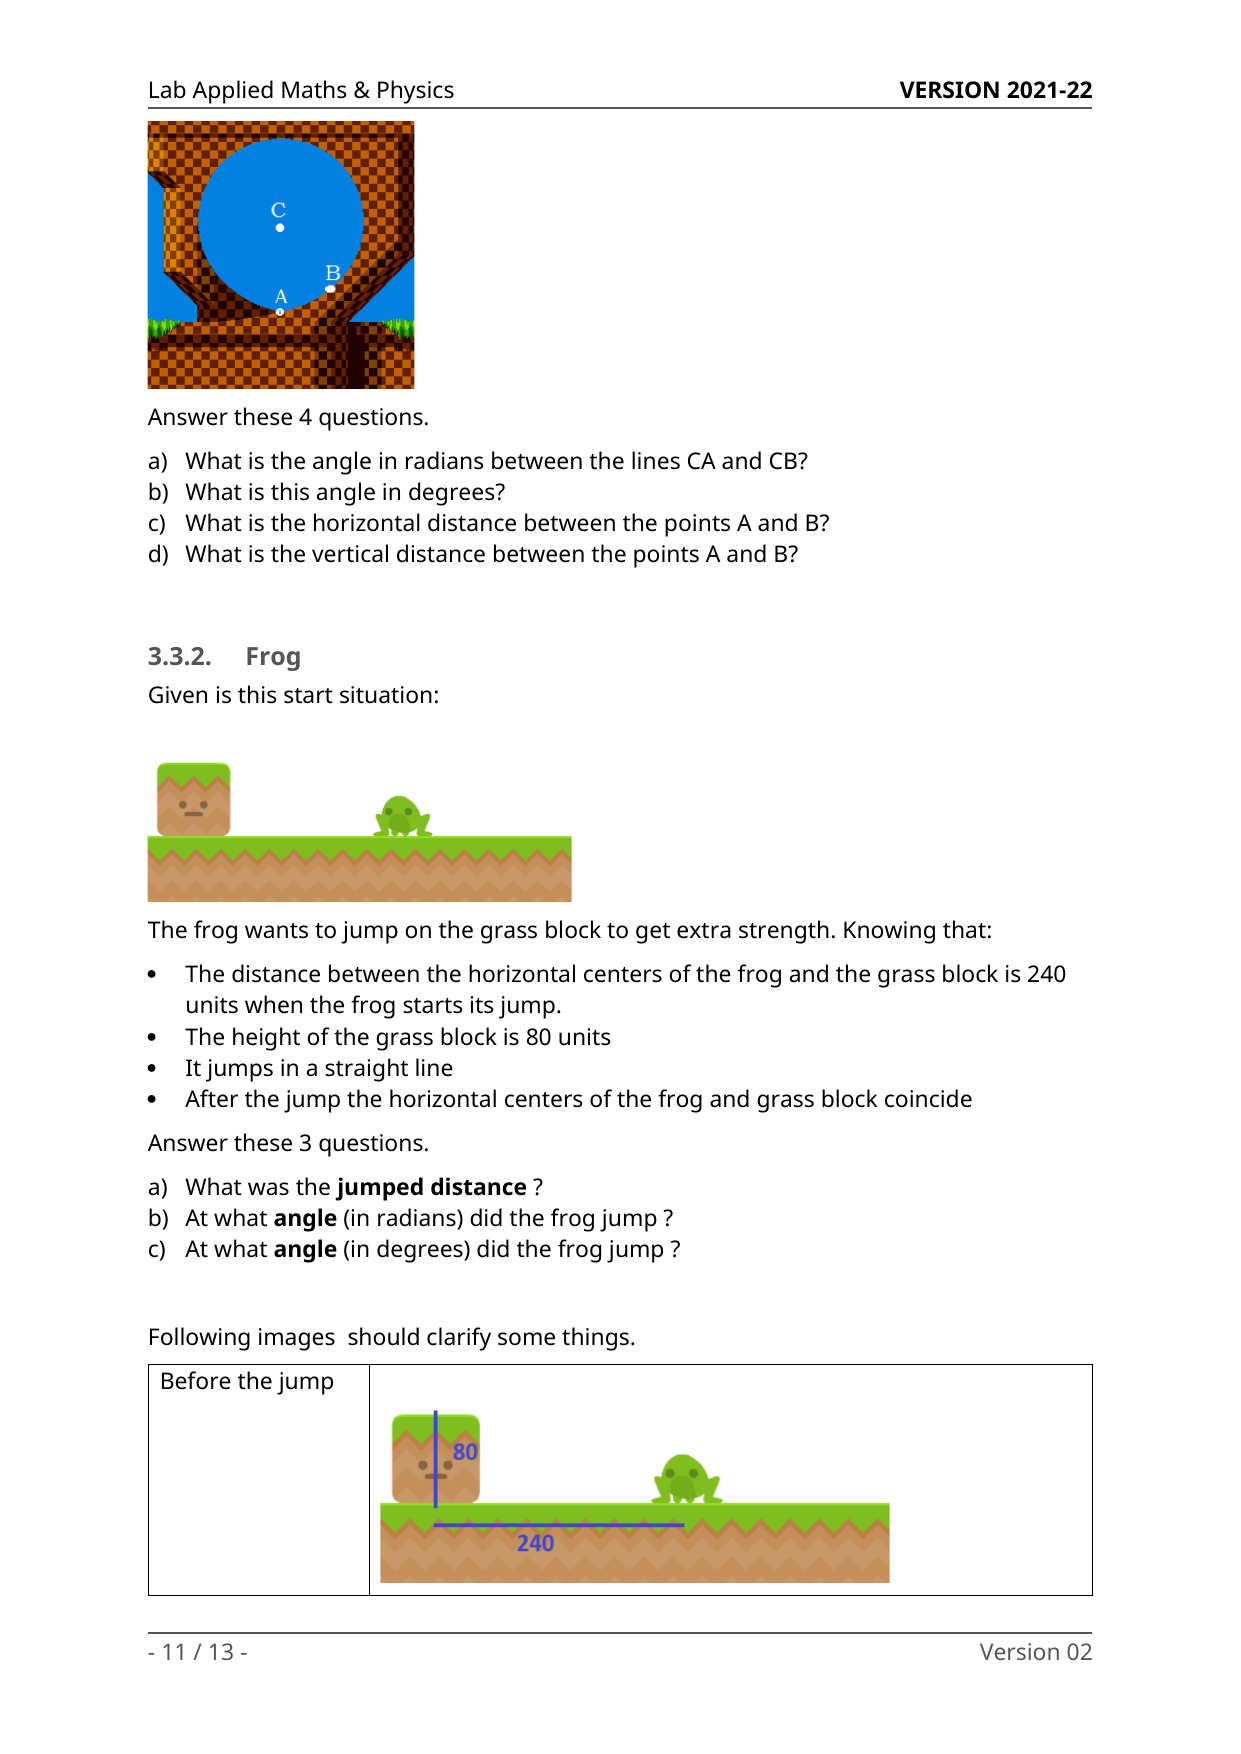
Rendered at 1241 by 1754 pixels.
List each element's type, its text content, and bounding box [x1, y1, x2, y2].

list After the jump the horizontal centers of the frog and grass block coincide [148, 1083, 1092, 1114]
picture [380, 1365, 890, 1583]
list What is the horizontal distance between the points A and B? [148, 507, 1092, 538]
list What was the jumped distance ? [148, 1170, 1092, 1202]
list The distance between the horizontal centers of the frog and the grass block is 240 units when the frog starts its jump. [148, 958, 1092, 1020]
list It jumps in a straight line [148, 1052, 1092, 1083]
list The height of the grass block is 80 units [148, 1020, 1092, 1052]
list What is this angle in degrees? [148, 476, 1092, 507]
text Answer these 3 questions. [148, 1127, 1092, 1158]
table_header [370, 1365, 1092, 1595]
text The frog wants to jump on the grass block to get extra strength. Knowing that: [148, 914, 1092, 945]
text Given is this start situation: [148, 679, 1092, 710]
text Following images should clarify some things. [148, 1320, 1092, 1352]
table_header Before the jump [149, 1365, 369, 1595]
picture [147, 121, 415, 389]
list At what angle (in radians) did the frog jump ? [148, 1202, 1092, 1233]
list What is the angle in radians between the lines CA and CB? [148, 445, 1092, 476]
picture [147, 722, 572, 902]
list At what angle (in degrees) did the frog jump ? [148, 1233, 1092, 1264]
text Answer these 4 questions. [148, 401, 1092, 432]
subtitle Frog [148, 638, 1092, 672]
list What is the vertical distance between the points A and B? [148, 538, 1092, 570]
